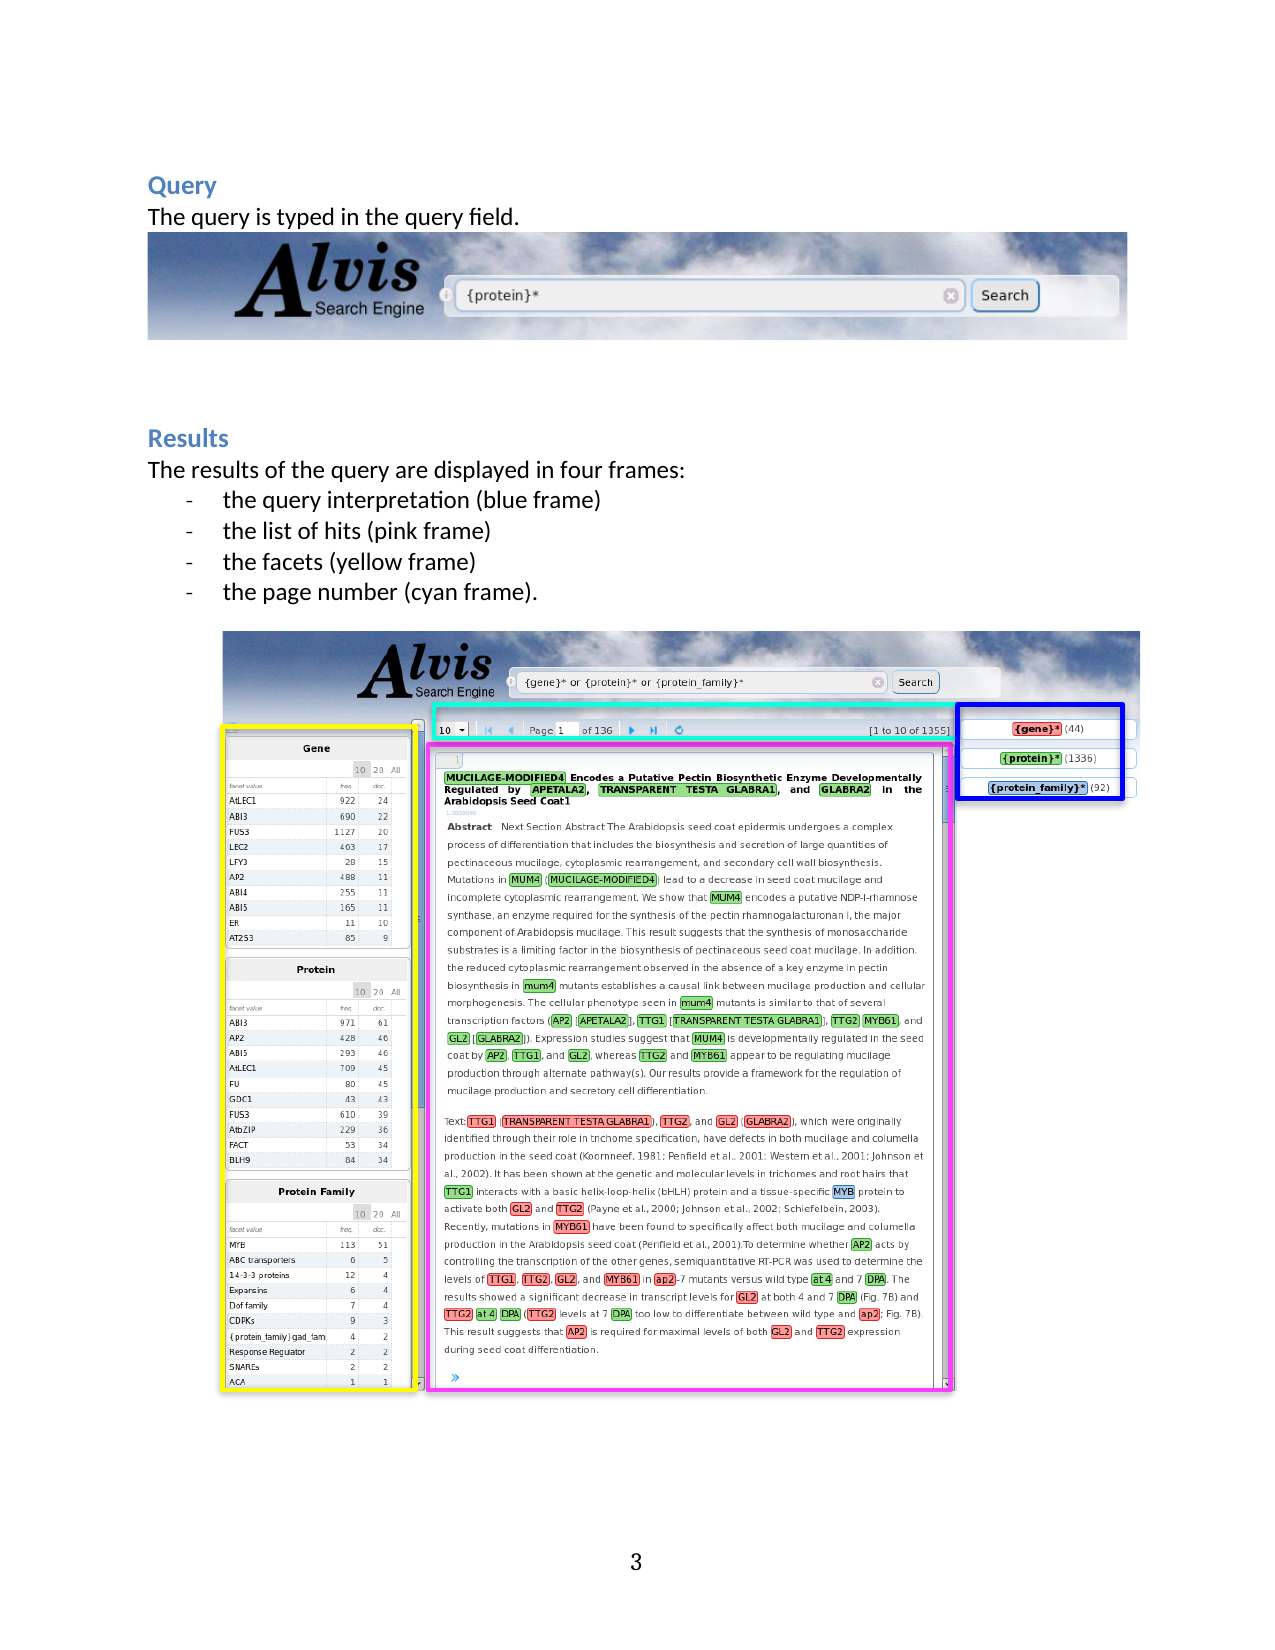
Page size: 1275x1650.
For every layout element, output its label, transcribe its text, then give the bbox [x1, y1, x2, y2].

list the page number (cyan frame). [185, 576, 1127, 607]
picture [147, 232, 1128, 340]
subtitle Query [148, 168, 1127, 201]
picture [430, 747, 948, 1388]
list the query interpretation (blue frame) [185, 485, 1127, 515]
picture [225, 729, 413, 1388]
list the list of hits (pink frame) [185, 515, 1127, 546]
picture [222, 631, 1141, 1391]
text The query is typed in the query field. [148, 201, 1127, 232]
list the facets (yellow frame) [185, 546, 1127, 576]
text The results of the query are displayed in four frames: [148, 454, 1127, 485]
subtitle Results [148, 421, 1127, 454]
